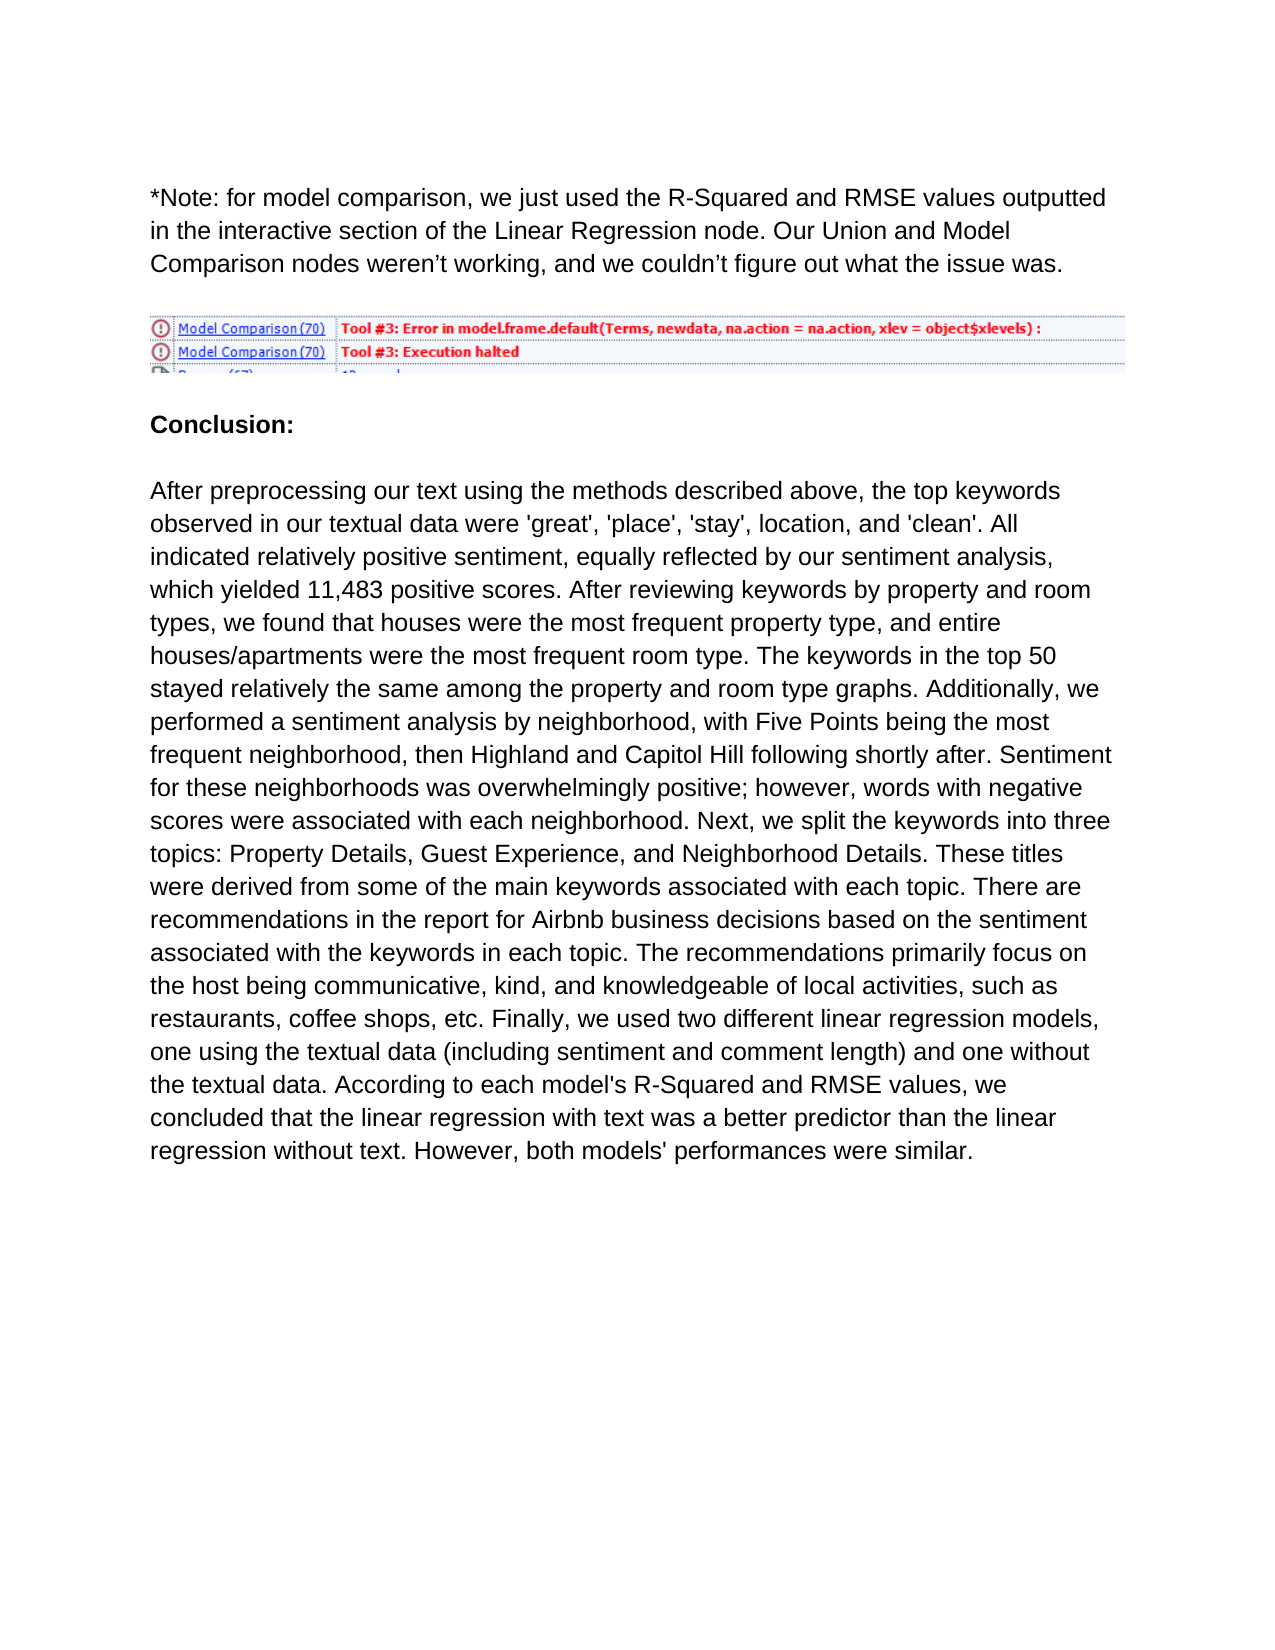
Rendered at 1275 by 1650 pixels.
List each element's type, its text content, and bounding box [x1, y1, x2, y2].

picture [150, 315, 1125, 373]
text After preprocessing our text using the methods described above, the top keywords observed in our textual data were 'great', 'place', 'stay', location, and 'clean'. All indicated relatively positive sentiment, equally reflected by our sentiment analysis, which yielded 11,483 positive scores. After reviewing keywords by property and room types, we found that houses were the most frequent property type, and entire houses/apartments were the most frequent room type. The keywords in the top 50 stayed relatively the same among the property and room type graphs. Additionally, we performed a sentiment analysis by neighborhood, with Five Points being the most frequent neighborhood, then Highland and Capitol Hill following shortly after. Sentiment for these neighborhoods was overwhelmingly positive; however, words with negative scores were associated with each neighborhood. Next, we split the keywords into three topics: Property Details, Guest Experience, and Neighborhood Details. These titles were derived from some of the main keywords associated with each topic. There are recommendations in the report for Airbnb business decisions based on the sentiment associated with the keywords in each topic. The recommendations primarily focus on the host being communicative, kind, and knowledgeable of local activities, such as restaurants, coffee shops, etc. Finally, we used two different linear regression models, one using the textual data (including sentiment and comment length) and one without the textual data. According to each model's R-Squared and RMSE values, we concluded that the linear regression with text was a better predictor than the linear regression without text. However, both models' performances were similar. [150, 476, 1125, 1165]
text *Note: for model comparison, we just used the R-Squared and RMSE values outputted in the interactive section of the Linear Regression node. Our Union and Model Comparison nodes weren’t working, and we couldn’t figure out what the issue was. [150, 183, 1125, 278]
text Conclusion: [150, 409, 1125, 438]
